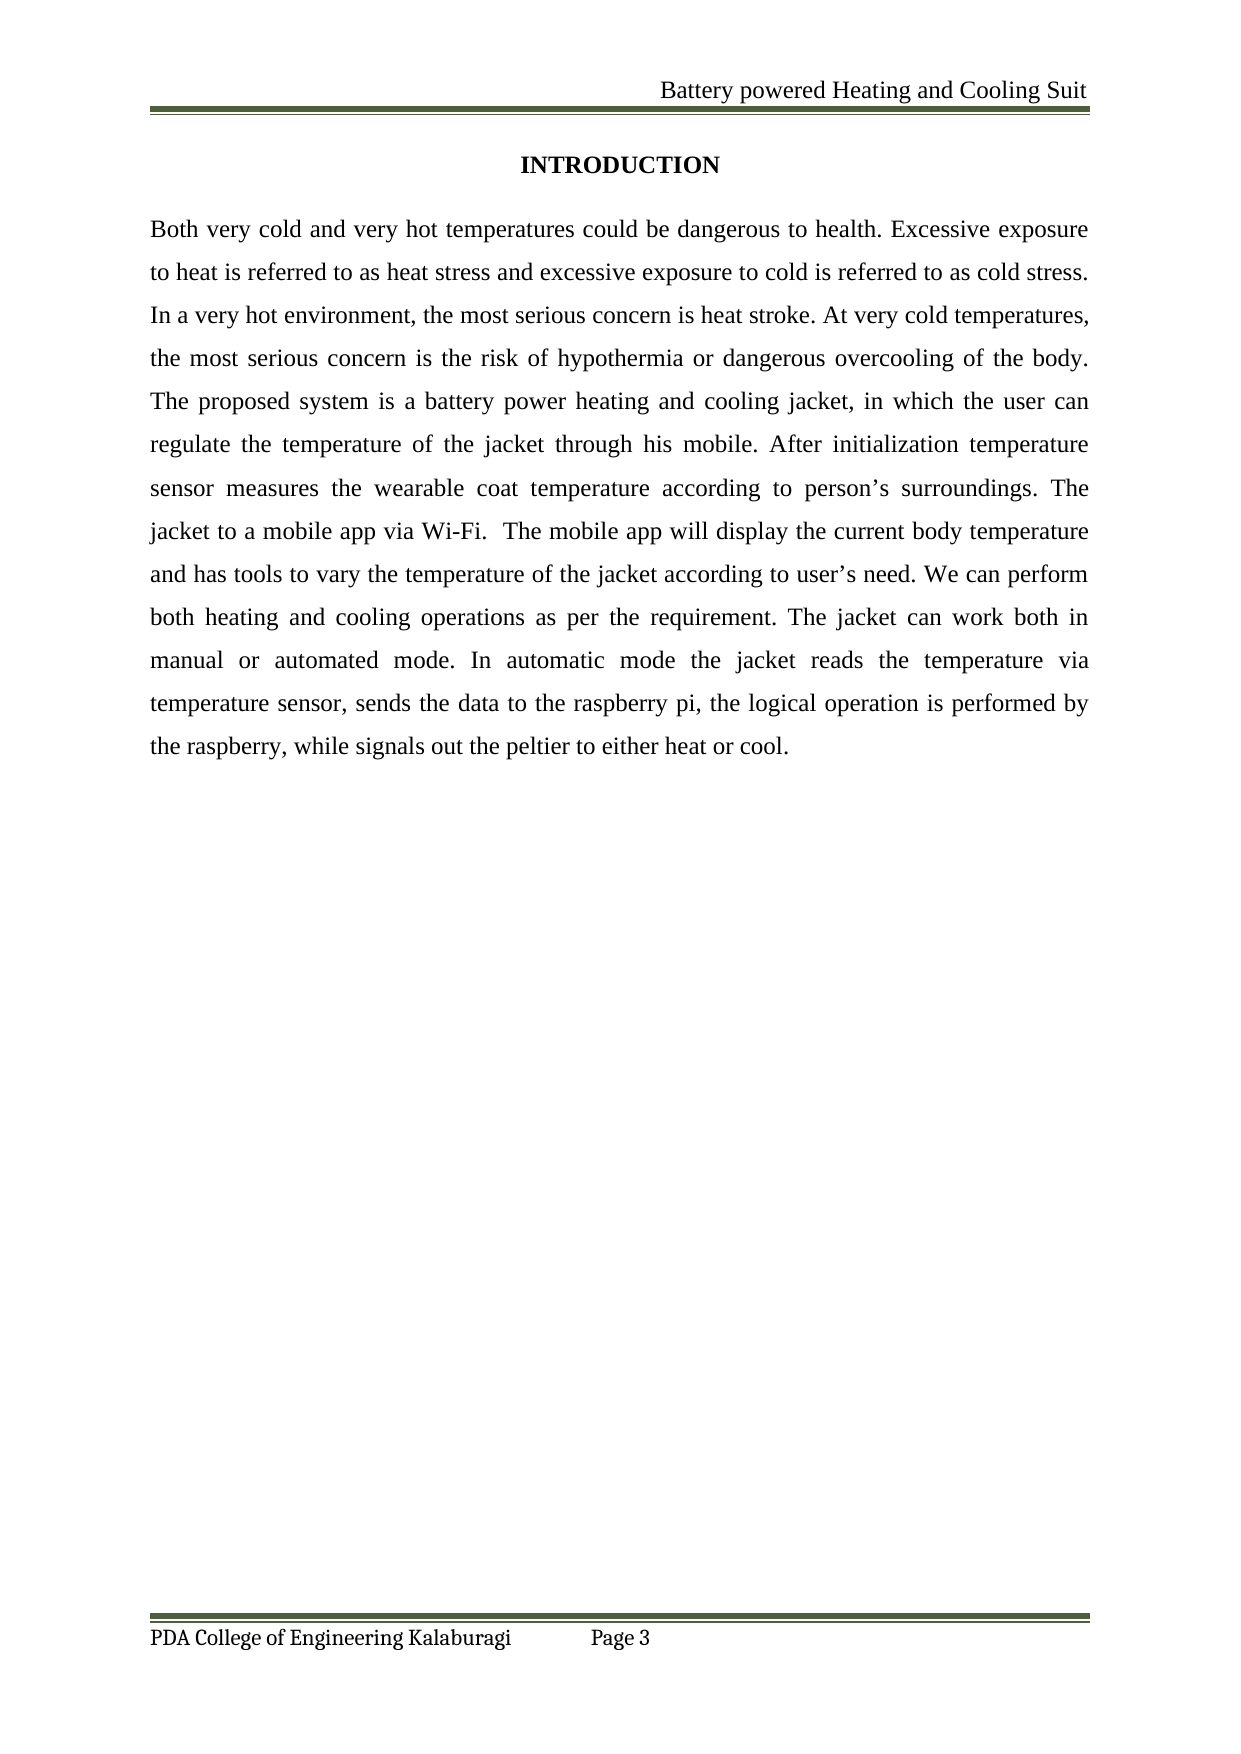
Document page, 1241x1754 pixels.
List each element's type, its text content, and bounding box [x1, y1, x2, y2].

text Both very cold and very hot temperatures could be dangerous to health. Excessive exposure to heat is referred to as heat stress and excessive exposure to cold is referred to as cold stress. In a very hot environment, the most serious concern is heat stroke. At very cold temperatures, the most serious concern is the risk of hypothermia or dangerous overcooling of the body. The proposed system is a battery power heating and cooling jacket, in which the user can regulate the temperature of the jacket through his mobile. After initialization temperature sensor measures the wearable coat temperature according to person’s surroundings. The jacket to a mobile app via Wi-Fi. The mobile app will display the current body temperature and has tools to vary the temperature of the jacket according to user’s need. We can perform both heating and cooling operations as per the requirement. The jacket can work both in manual or automated mode. In automatic mode the jacket reads the temperature via temperature sensor, sends the data to the raspberry pi, the logical operation is performed by the raspberry, while signals out the peltier to either heat or cool. [150, 214, 1090, 760]
text INTRODUCTION [150, 150, 1090, 179]
